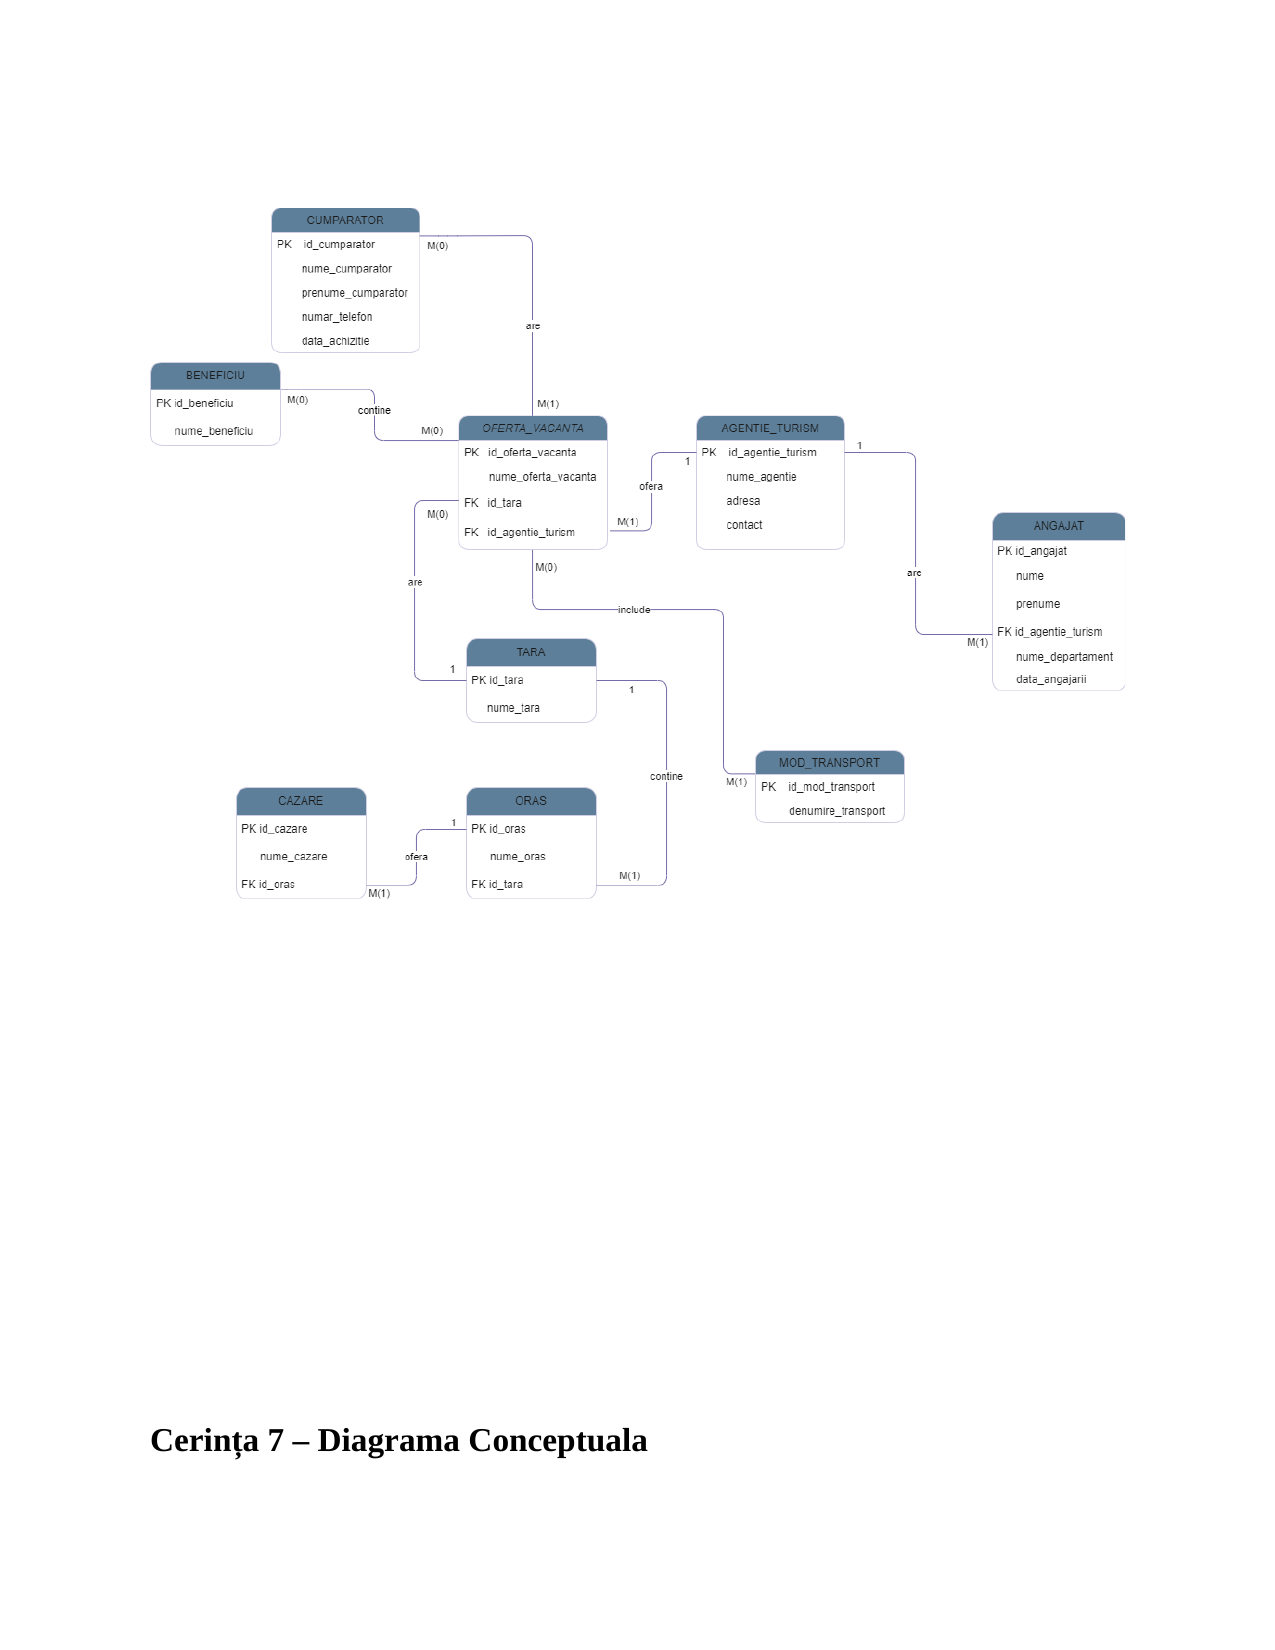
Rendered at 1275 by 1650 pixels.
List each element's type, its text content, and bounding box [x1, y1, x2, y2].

picture [150, 208, 1125, 899]
text Cerința 7 – Diagrama Conceptuala [150, 1421, 1125, 1459]
